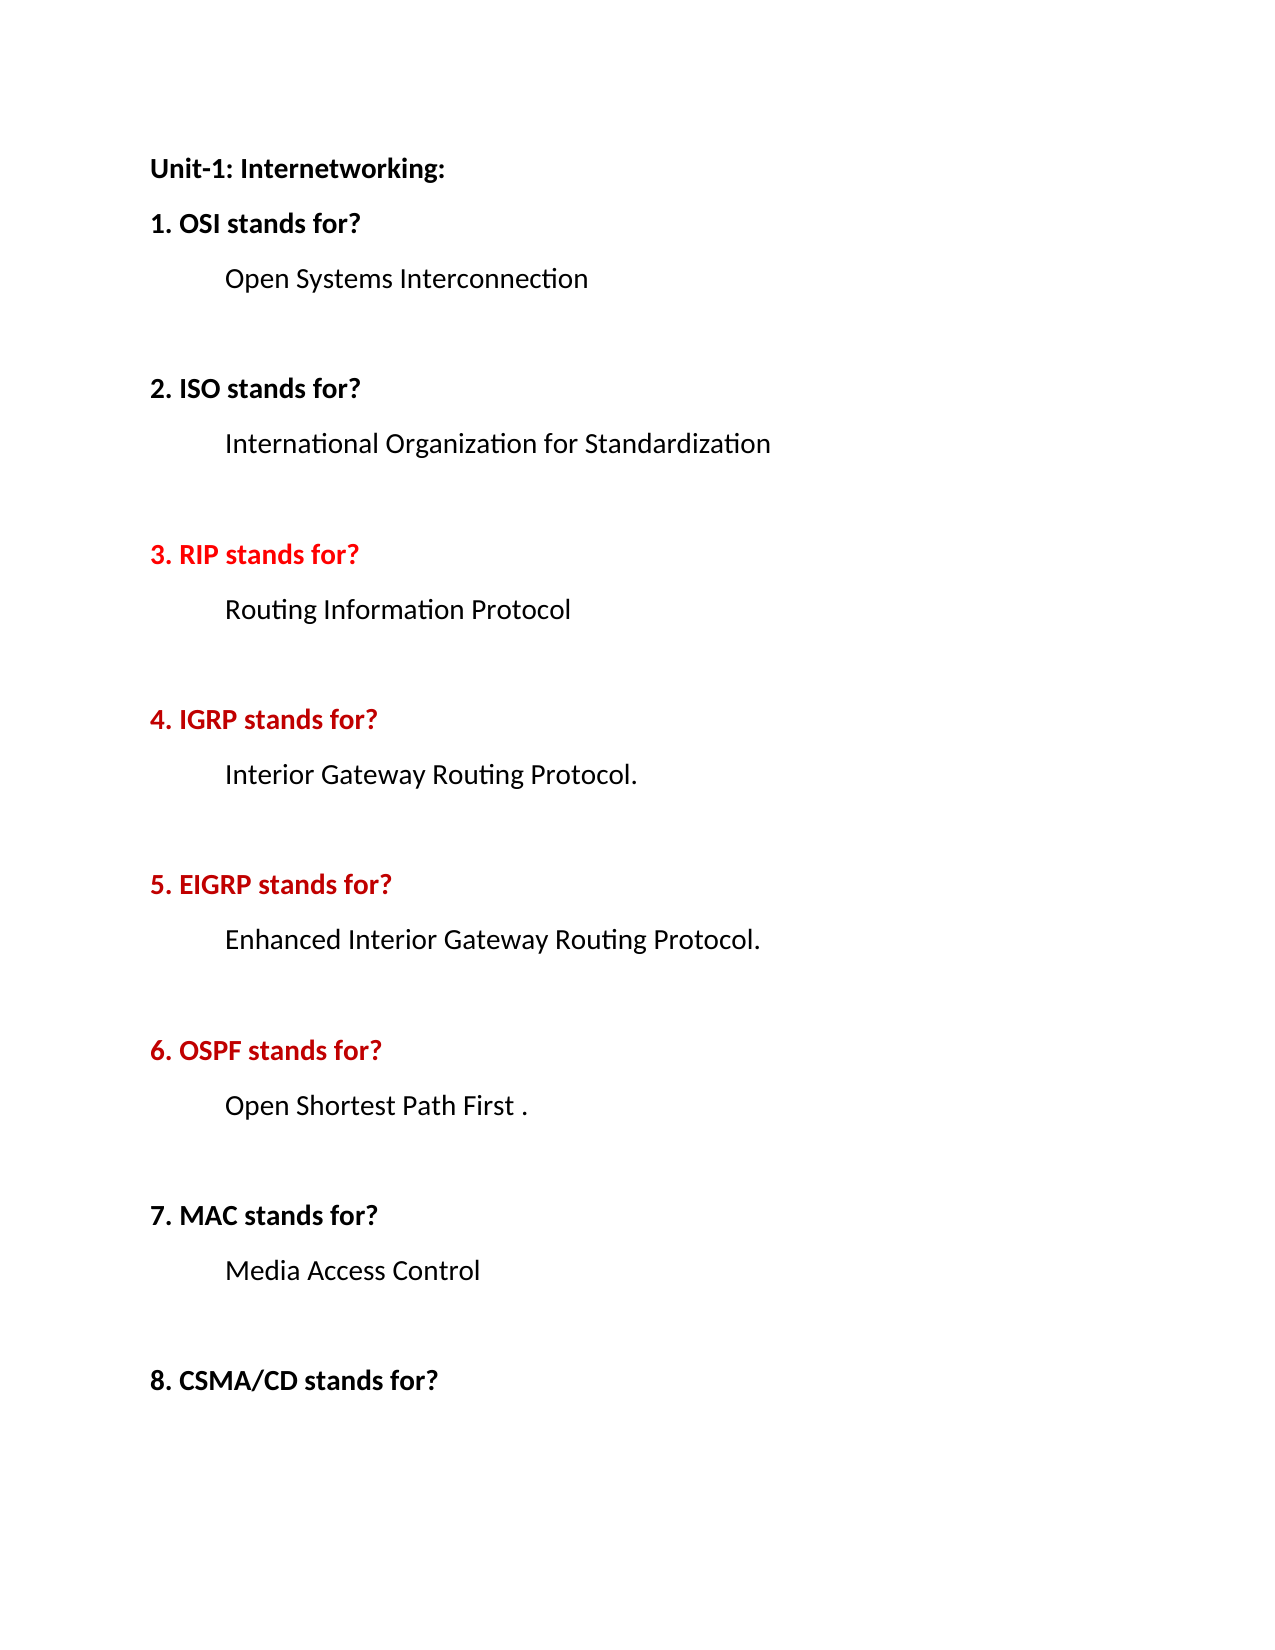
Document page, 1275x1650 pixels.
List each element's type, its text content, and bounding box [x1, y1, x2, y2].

text International Organization for Standardization [150, 426, 1125, 461]
text Open Shortest Path First . [150, 1087, 1125, 1122]
text Enhanced Interior Gateway Routing Protocol. [150, 921, 1125, 957]
text 2. ISO stands for? [150, 370, 1125, 406]
text Interior Gateway Routing Protocol. [150, 756, 1125, 792]
text Media Access Control [150, 1252, 1125, 1288]
text Routing Information Protocol [150, 591, 1125, 626]
text Open Systems Interconnection [150, 260, 1125, 296]
text 7. MAC stands for? [150, 1197, 1125, 1233]
text 5. EIGRP stands for? [150, 866, 1125, 902]
text 1. OSI stands for? [150, 205, 1125, 241]
text 8. CSMA/CD stands for? [150, 1362, 1125, 1398]
text 3. RIP stands for? [150, 536, 1125, 571]
text 6. OSPF stands for? [150, 1032, 1125, 1067]
text Unit-1: Internetworking: [150, 150, 1125, 186]
text 4. IGRP stands for? [150, 701, 1125, 737]
